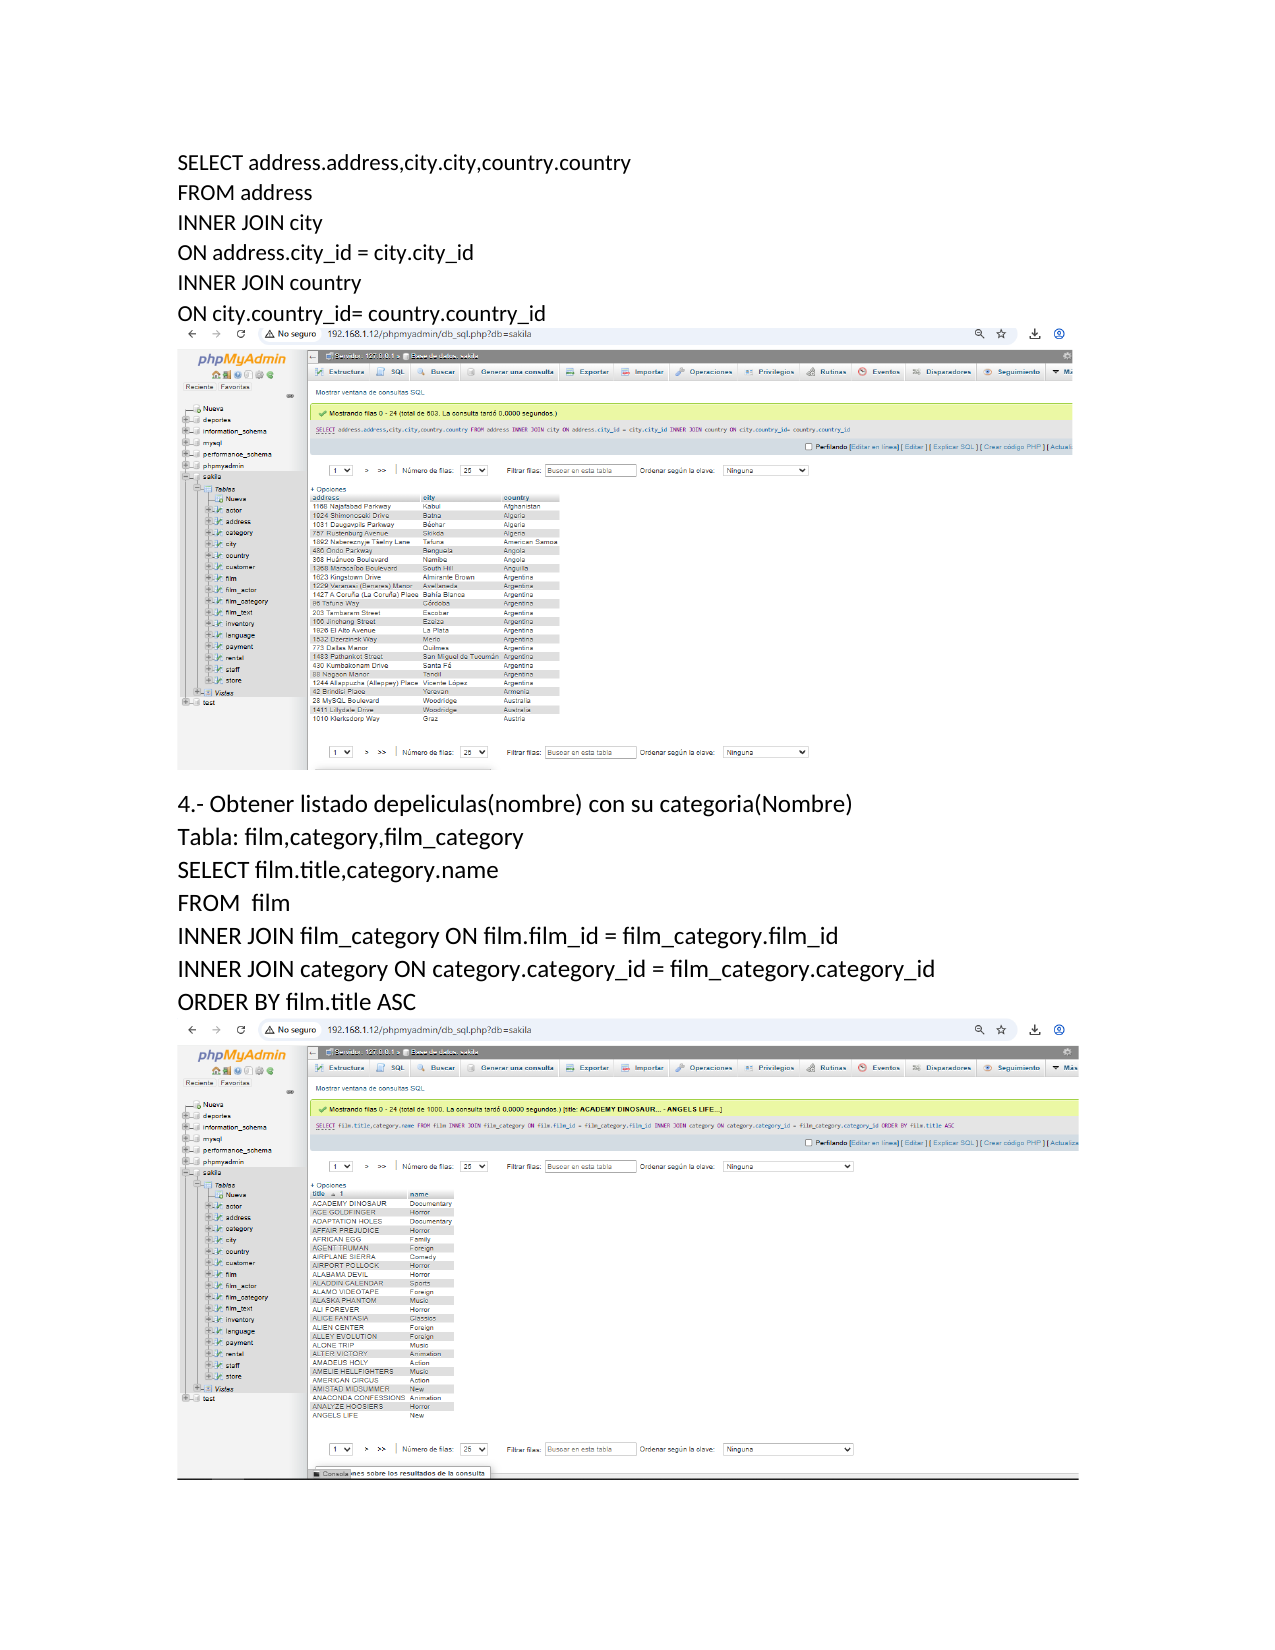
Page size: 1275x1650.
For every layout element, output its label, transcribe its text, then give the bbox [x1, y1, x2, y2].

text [177, 788, 1098, 1479]
picture [177, 1018, 1079, 1480]
picture [177, 328, 1073, 770]
